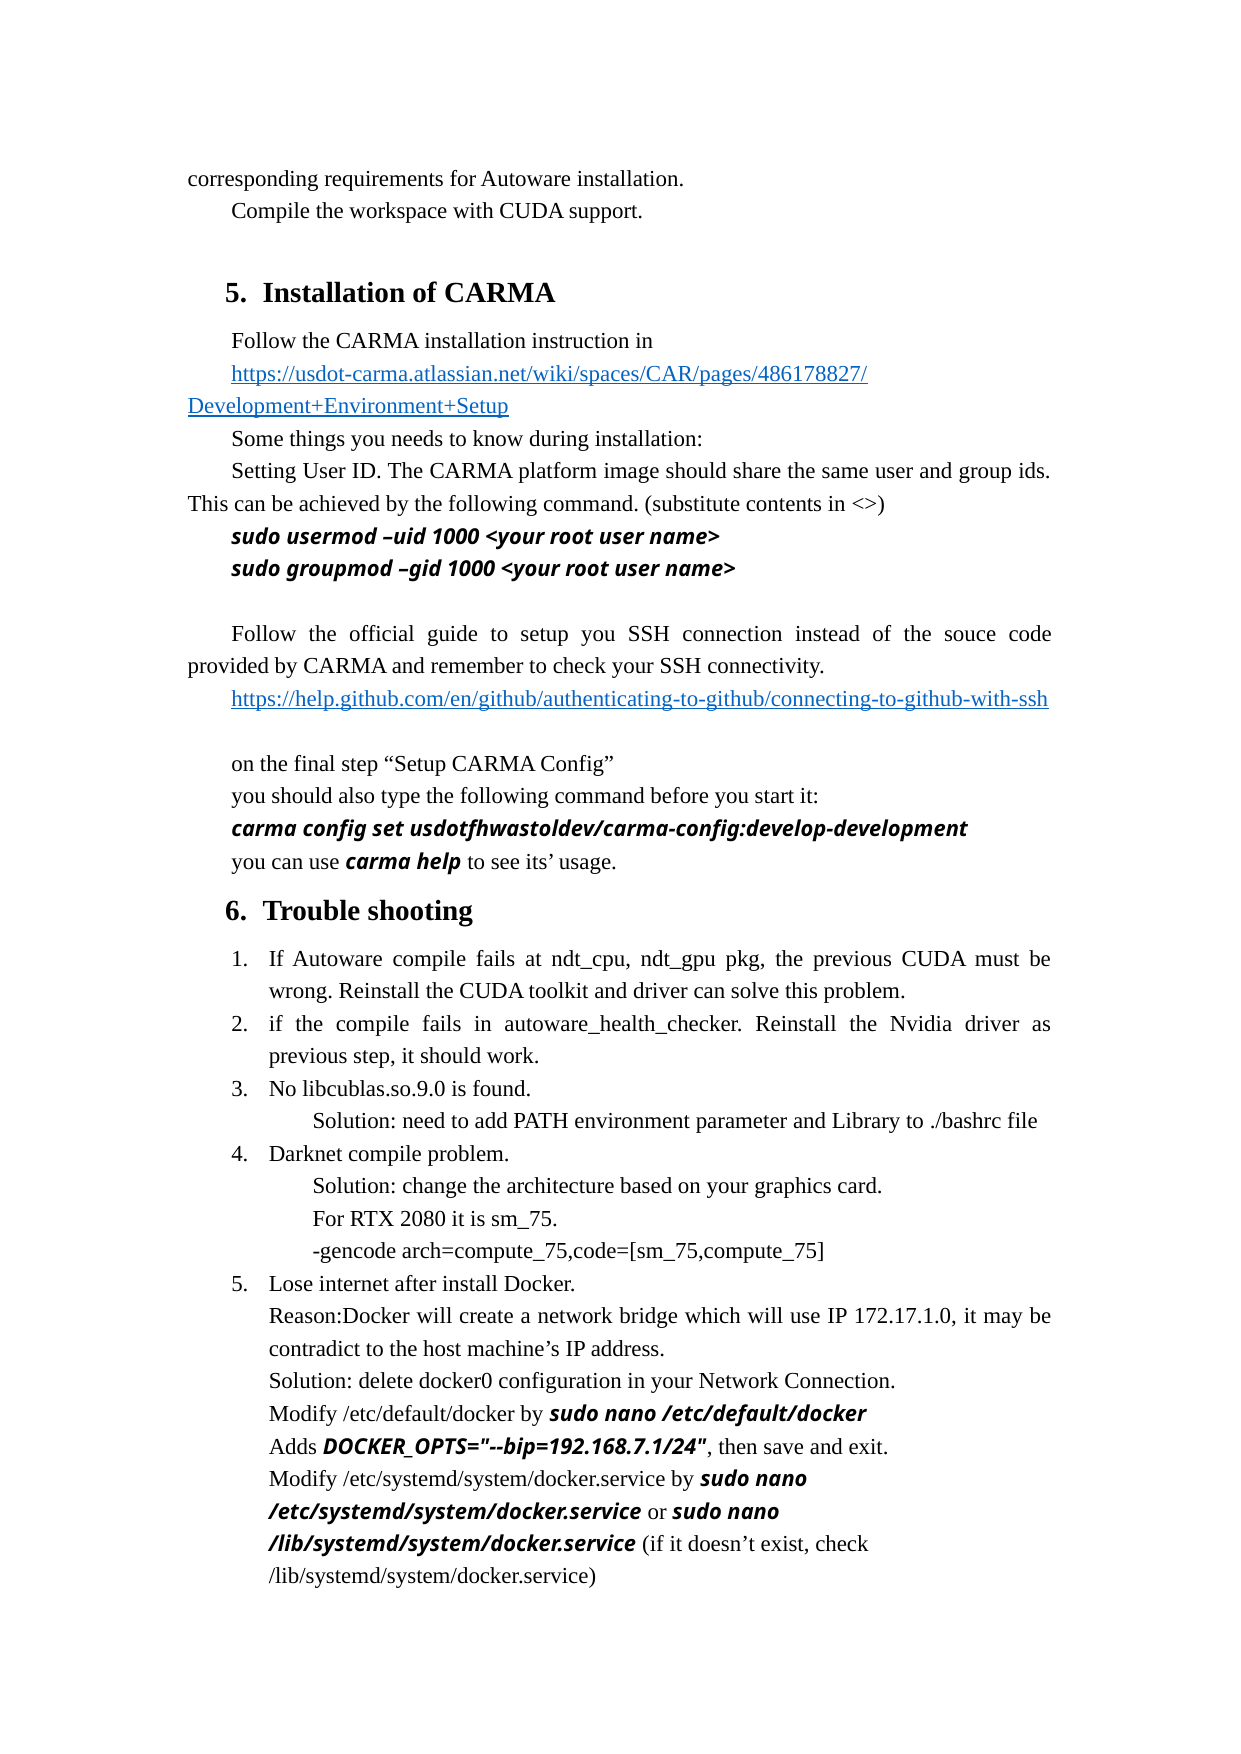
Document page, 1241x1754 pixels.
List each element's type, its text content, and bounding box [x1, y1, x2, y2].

text Setting User ID. The CARMA platform image should share the same user and group ids. This can be achieved by the following command. (substitute contents in <>) [187, 454, 1053, 519]
text Follow the CARMA installation instruction in [187, 324, 1053, 357]
list if the compile fails in autoware_health_checker. Reinstall the Nvidia driver as previous step, it should work. [231, 1007, 1053, 1072]
text Follow the official guide to setup you SSH connection instead of the souce code provided by CARMA and remember to check your SSH connectivity. [187, 617, 1053, 682]
text you can use carma help to see its’ usage. [187, 844, 1053, 877]
text https://help.github.com/en/github/authenticating-to-github/connecting-to-github-with-ssh [187, 682, 1053, 714]
text sudo groupmod –gid 1000 <your root user name> [187, 552, 1053, 584]
list Solution: need to add PATH environment parameter and Library to ./bashrc file [268, 1104, 1053, 1137]
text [187, 162, 1053, 194]
list Modify /etc/systemd/system/docker.service by sudo nano /etc/systemd/system/docker.service or sudo nano /lib/systemd/system/docker.service (if it doesn’t exist, check /lib/systemd/system/docker.service) [268, 1462, 1053, 1592]
text on the final step “Setup CARMA Config” [187, 747, 1053, 779]
list Installation of CARMA [225, 259, 1053, 324]
list Reason:Docker will create a network bridge which will use IP 172.17.1.0, it may be contradict to the host machine’s IP address. [268, 1299, 1053, 1364]
list Darknet compile problem. [231, 1137, 1053, 1169]
list Solution: delete docker0 configuration in your Network Connection. [268, 1364, 1053, 1397]
list If Autoware compile fails at ndt_cpu, ndt_gpu pkg, the previous CUDA must be wrong. Reinstall the CUDA toolkit and driver can solve this problem. [231, 942, 1053, 1007]
list -gencode arch=compute_75,code=[sm_75,compute_75] [268, 1234, 1053, 1267]
text Compile the workspace with CUDA support. [187, 194, 1053, 227]
list Trouble shooting [225, 877, 1053, 942]
list Modify /etc/default/docker by sudo nano /etc/default/docker [268, 1397, 1053, 1429]
list For RTX 2080 it is sm_75. [268, 1202, 1053, 1234]
text you should also type the following command before you start it: [187, 779, 1053, 812]
text carma config set usdotfhwastoldev/carma-config:develop-development [187, 812, 1053, 844]
list No libcublas.so.9.0 is found. [231, 1072, 1053, 1104]
list Solution: change the architecture based on your graphics card. [268, 1169, 1053, 1202]
text sudo usermod –uid 1000 <your root user name> [187, 519, 1053, 552]
text https://usdot-carma.atlassian.net/wiki/spaces/CAR/pages/486178827/Development+Environment+Setup [187, 357, 1053, 422]
list Lose internet after install Docker. [231, 1267, 1053, 1299]
text Some things you needs to know during installation: [187, 422, 1053, 454]
list Adds DOCKER_OPTS="--bip=192.168.7.1/24", then save and exit. [268, 1429, 1053, 1462]
